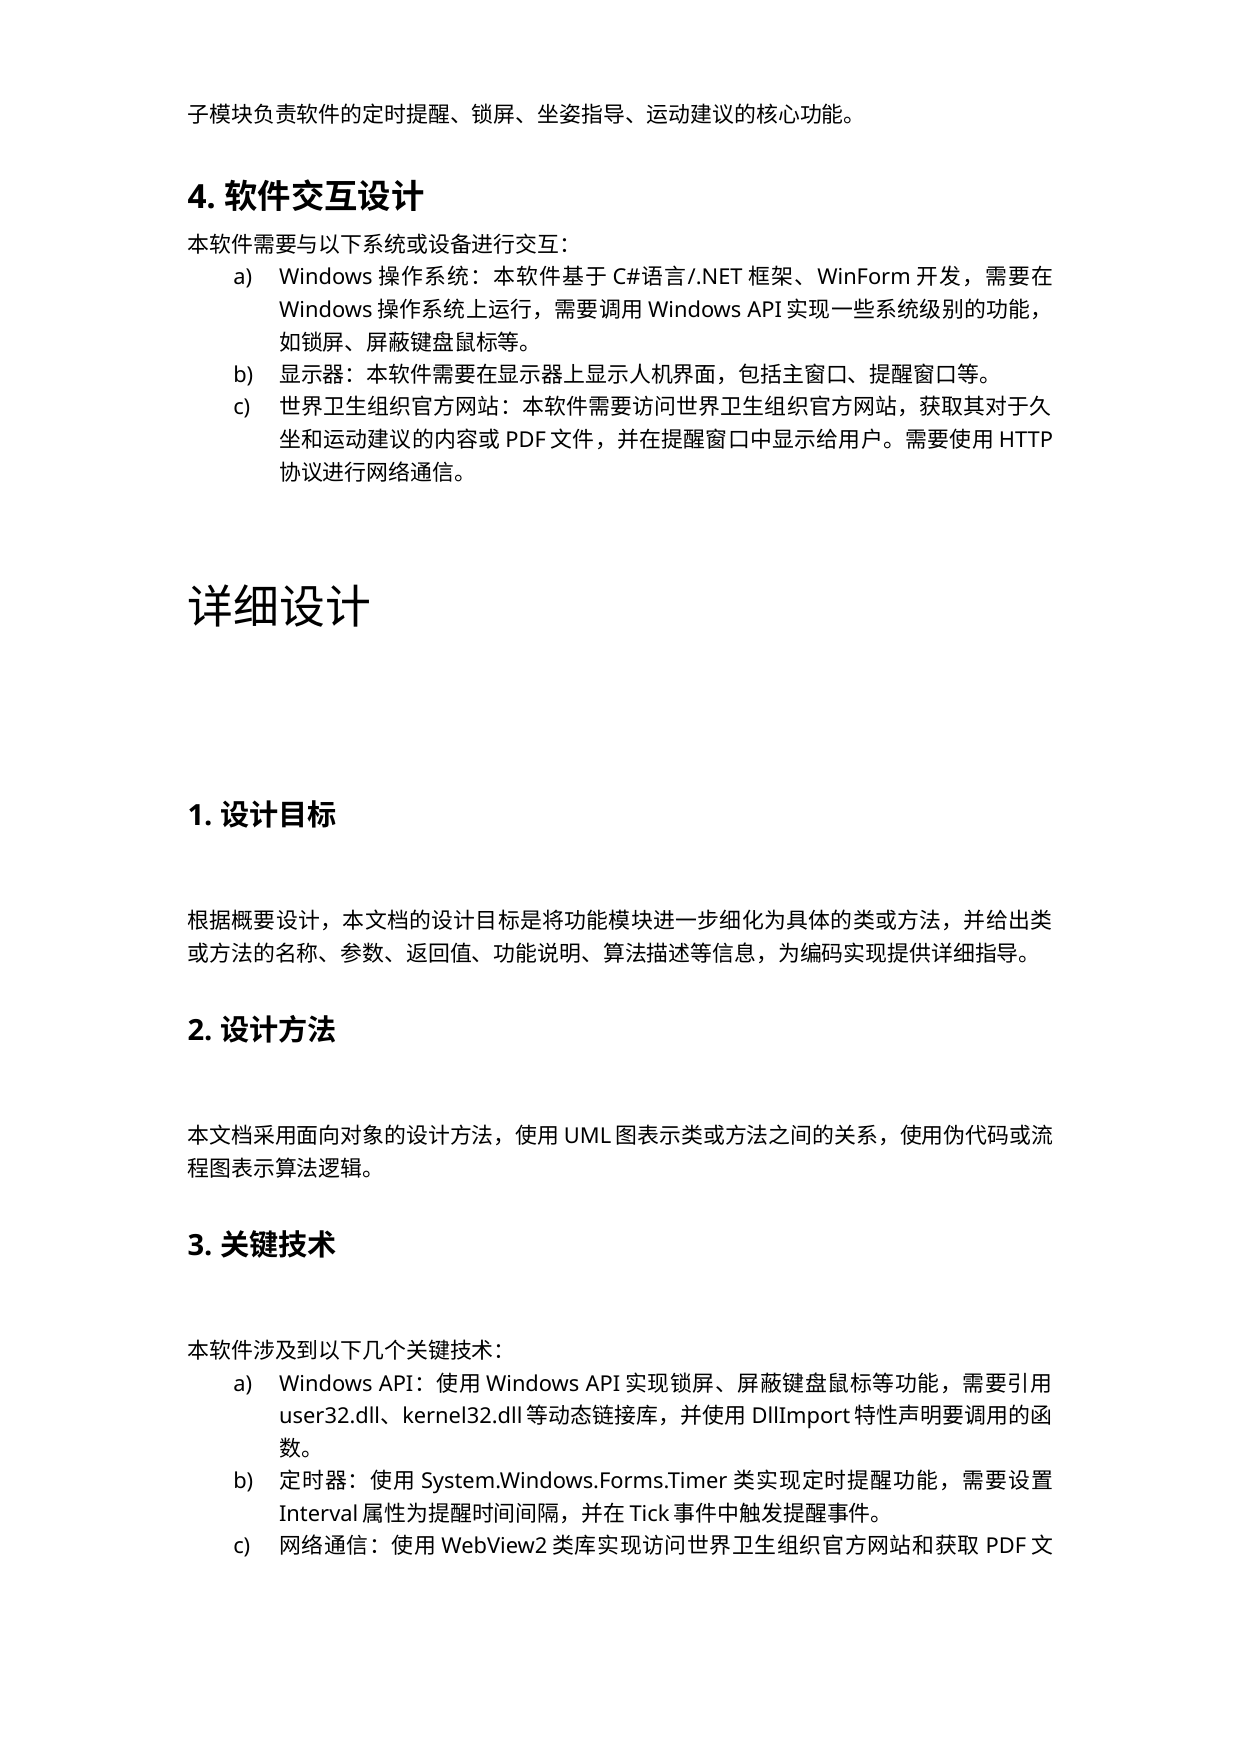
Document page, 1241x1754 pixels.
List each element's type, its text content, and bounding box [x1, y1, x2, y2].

subtitle 详细设计 [187, 554, 1053, 652]
subtitle 2. 设计方法 [187, 995, 1053, 1060]
list Windows API：使用Windows API实现锁屏、屏蔽键盘鼠标等功能，需要引用user32.dll、kernel32.dll等动态链接库，并使用DllImport特性声明要调用的函数。 [233, 1366, 1053, 1463]
text 本软件需要与以下系统或设备进行交互： [187, 227, 1053, 259]
list 定时器：使用System.Windows.Forms.Timer类实现定时提醒功能，需要设置Interval属性为提醒时间间隔，并在Tick事件中触发提醒事件。 [233, 1463, 1053, 1528]
subtitle 3. 关键技术 [187, 1210, 1053, 1275]
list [233, 1528, 1053, 1561]
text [187, 97, 1053, 129]
subtitle 1. 设计目标 [187, 780, 1053, 845]
text 4. 软件交互设计 [187, 162, 1053, 227]
list 世界卫生组织官方网站：本软件需要访问世界卫生组织官方网站，获取其对于久坐和运动建议的内容或PDF文件，并在提醒窗口中显示给用户。需要使用HTTP协议进行网络通信。 [233, 389, 1053, 487]
text 本软件涉及到以下几个关键技术： [187, 1333, 1053, 1366]
text 本文档采用面向对象的设计方法，使用UML图表示类或方法之间的关系，使用伪代码或流程图表示算法逻辑。 [187, 1118, 1053, 1183]
list 显示器：本软件需要在显示器上显示人机界面，包括主窗口、提醒窗口等。 [233, 357, 1053, 389]
list Windows操作系统：本软件基于C#语言/.NET框架、WinForm开发，需要在Windows操作系统上运行，需要调用Windows API实现一些系统级别的功能，如锁屏、屏蔽键盘鼠标等。 [233, 259, 1053, 357]
text 根据概要设计，本文档的设计目标是将功能模块进一步细化为具体的类或方法，并给出类或方法的名称、参数、返回值、功能说明、算法描述等信息，为编码实现提供详细指导。 [187, 903, 1053, 968]
